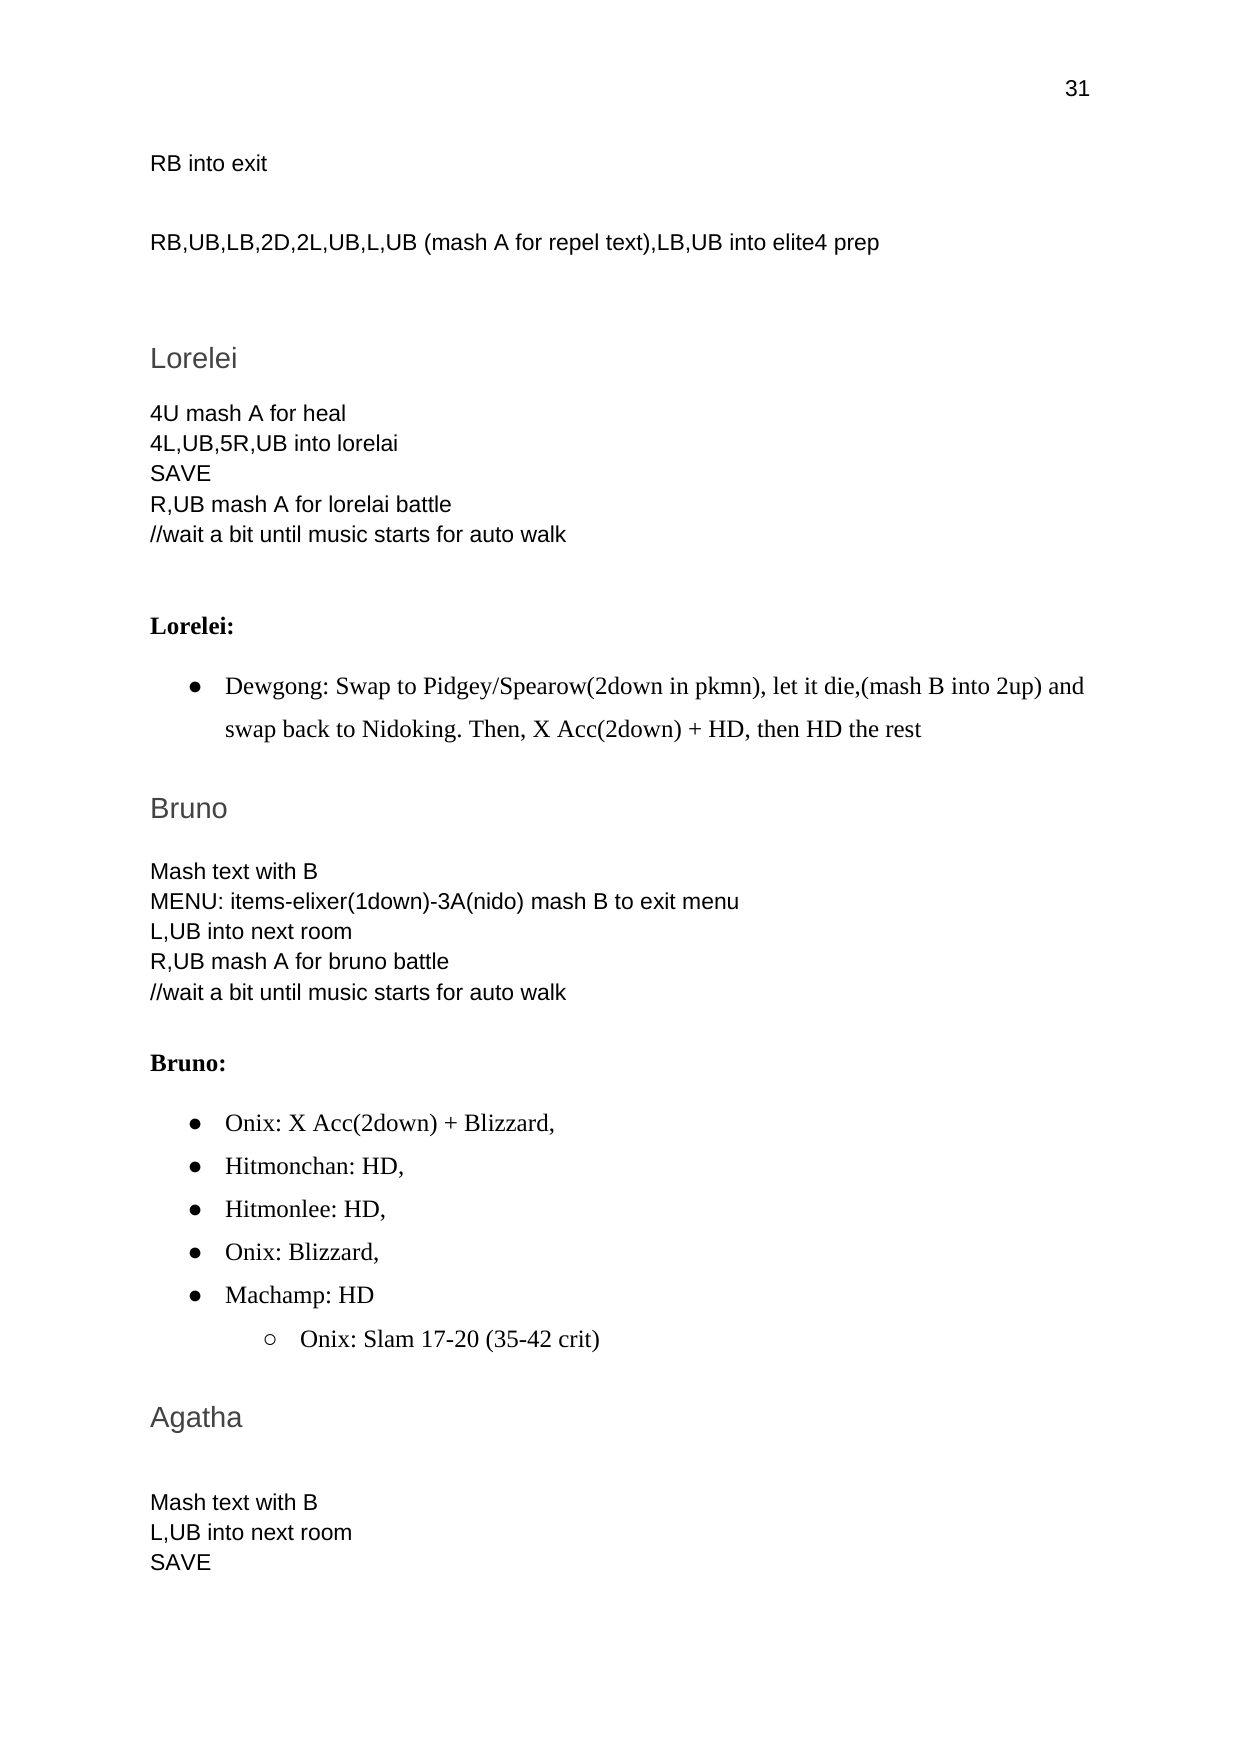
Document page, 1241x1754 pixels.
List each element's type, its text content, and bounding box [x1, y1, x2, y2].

text Lorelei: [150, 611, 1090, 640]
text L,UB into next room [150, 1519, 1090, 1546]
text R,UB mash A for bruno battle [150, 948, 1090, 975]
text Mash text with B [150, 858, 1090, 884]
text L,UB into next room [150, 918, 1090, 944]
subtitle Agatha [150, 1400, 1090, 1434]
text SAVE [150, 460, 1090, 487]
text Bruno: [150, 1048, 1090, 1077]
list Machamp: HD [187, 1281, 1090, 1309]
list Hitmonchan: HD, [187, 1151, 1090, 1180]
text RB,UB,LB,2D,2L,UB,L,UB (mash A for repel text),LB,UB into elite4 prep [150, 229, 1090, 255]
text Mash text with B [150, 1489, 1090, 1515]
list Hitmonlee: HD, [187, 1194, 1090, 1223]
subtitle Lorelei [150, 341, 1090, 375]
list Onix: Slam 17-20 (35-42 crit) [262, 1324, 1090, 1352]
text R,UB mash A for lorelai battle [150, 491, 1090, 517]
text RB into exit [150, 150, 1090, 176]
list Onix: Blizzard, [187, 1237, 1090, 1266]
text MENU: items-elixer(1down)-3A(nido) mash B to exit menu [150, 888, 1090, 914]
text //wait a bit until music starts for auto walk [150, 978, 1090, 1005]
text //wait a bit until music starts for auto walk [150, 521, 1090, 547]
text 4L,UB,5R,UB into lorelai [150, 430, 1090, 456]
subtitle Bruno [150, 791, 1090, 824]
list Dewgong: Swap to Pidgey/Spearow(2down in pkmn), let it die,(mash B into 2up) and swap back to Nidoking. Then, X Acc(2down) + HD, then HD the rest [187, 671, 1090, 743]
text SAVE [150, 1549, 1090, 1576]
text 4U mash A for heal [150, 400, 1090, 426]
list Onix: X Acc(2down) + Blizzard, [187, 1108, 1090, 1137]
